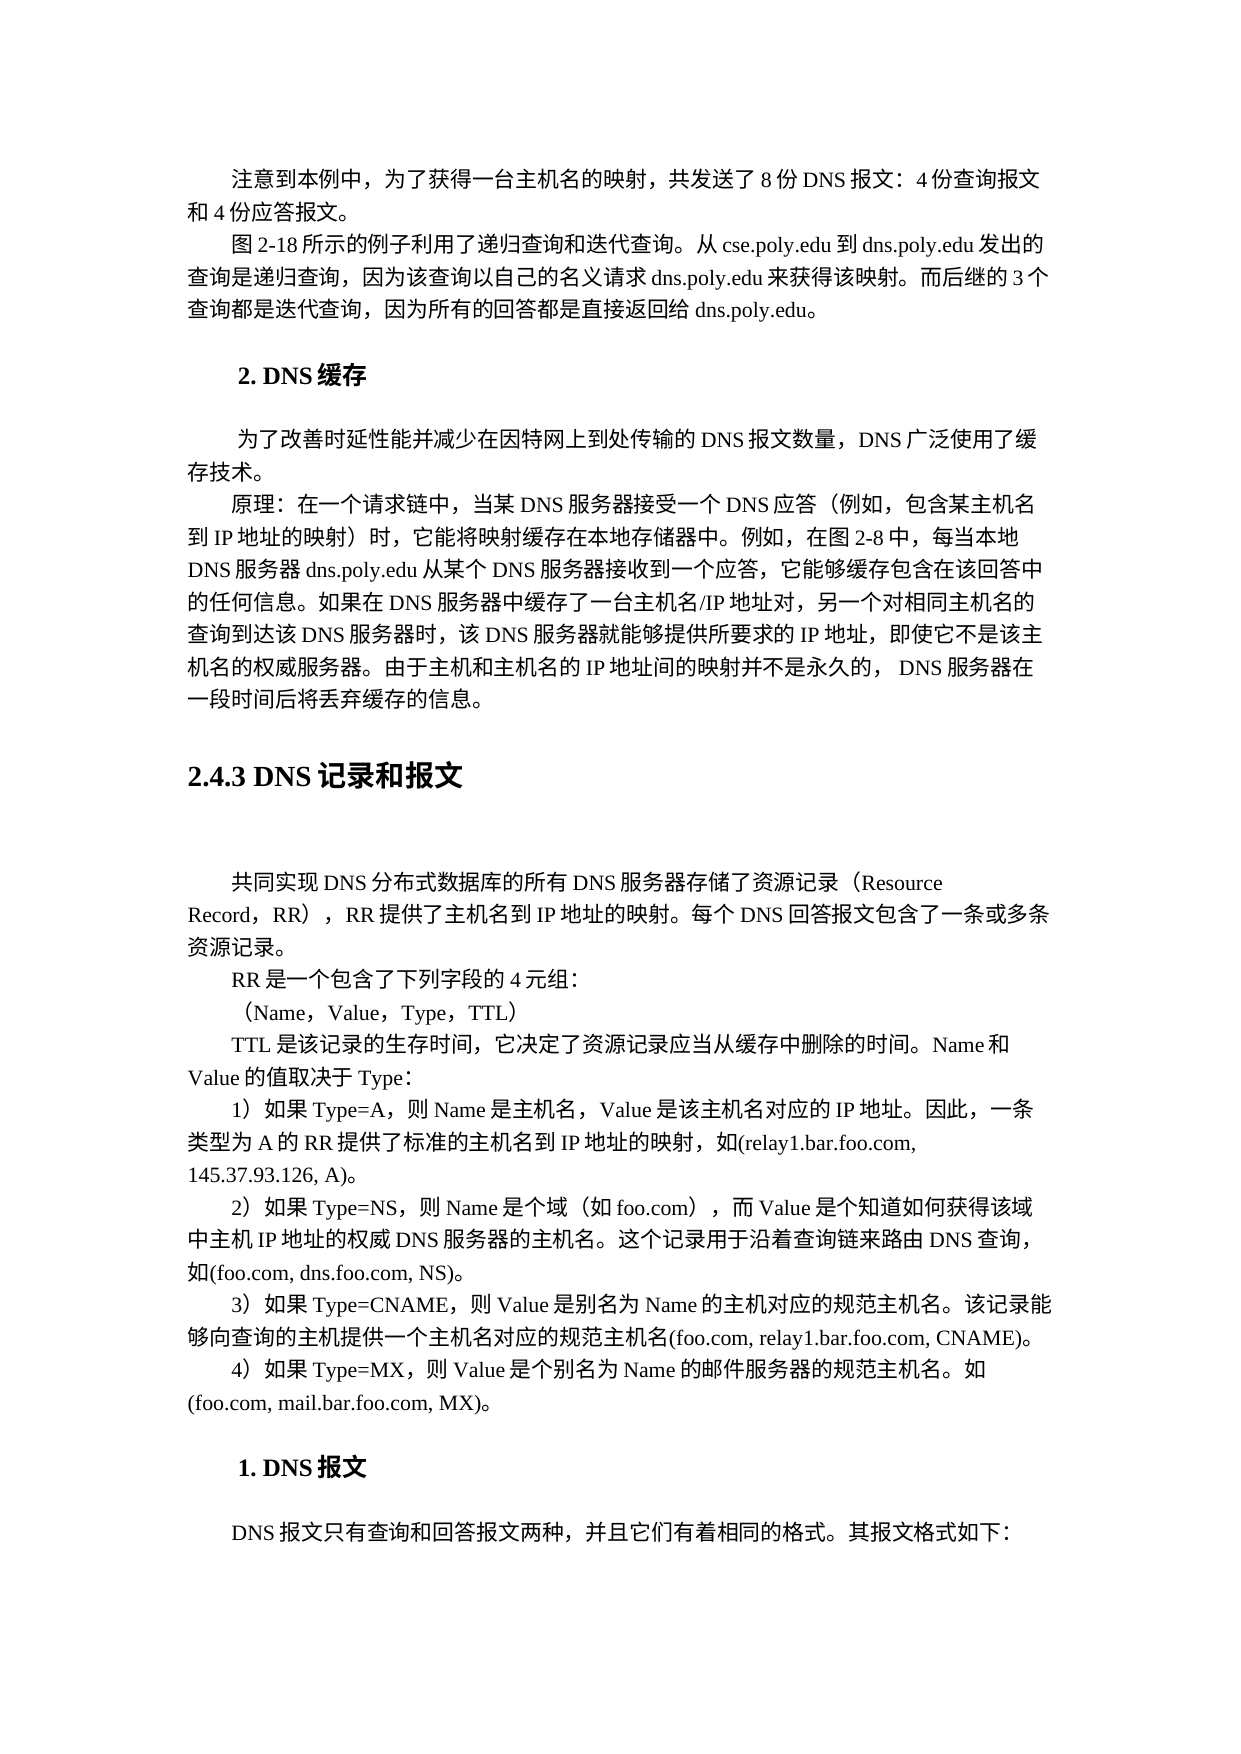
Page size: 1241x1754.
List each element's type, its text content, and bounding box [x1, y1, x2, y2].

text DNS报文只有查询和回答报文两种，并且它们有着相同的格式。其报文格式如下： [187, 1514, 1053, 1547]
text 4）如果Type=MX，则Value是个别名为Name的邮件服务器的规范主机名。如(foo.com, mail.bar.foo.com, MX)。 [187, 1352, 1053, 1417]
text 原理：在一个请求链中，当某DNS服务器接受一个DNS应答（例如，包含某主机名到IP地址的映射）时，它能将映射缓存在本地存储器中。例如，在图2-8中，每当本地DNS服务器dns.poly.edu从某个DNS服务器接收到一个应答，它能够缓存包含在该回答中的任何信息。如果在DNS服务器中缓存了一台主机名/IP地址对，另一个对相同主机名的查询到达该DNS服务器时，该DNS服务器就能够提供所要求的IP地址，即使它不是该主机名的权威服务器。由于主机和主机名的IP地址间的映射并不是永久的， DNS服务器在一段时间后将丢弃缓存的信息。 [187, 487, 1053, 714]
subtitle 2.4.3 DNS记录和报文 [187, 742, 1053, 807]
text 1）如果Type=A，则Name是主机名，Value是该主机名对应的IP地址。因此，一条类型为A的RR提供了标准的主机名到IP地址的映射，如(relay1.bar.foo.com, 145.37.93.126, A)。 [187, 1092, 1053, 1189]
text 3）如果Type=CNAME，则Value是别名为Name的主机对应的规范主机名。该记录能够向查询的主机提供一个主机名对应的规范主机名(foo.com, relay1.bar.foo.com, CNAME)。 [187, 1287, 1053, 1352]
text 2）如果Type=NS，则Name是个域（如foo.com），而Value是个知道如何获得该域中主机IP地址的权威DNS服务器的主机名。这个记录用于沿着查询链来路由DNS查询，如(foo.com, dns.foo.com, NS)。 [187, 1189, 1053, 1287]
text 1. DNS报文 [187, 1433, 1053, 1498]
text 为了改善时延性能并减少在因特网上到处传输的DNS报文数量，DNS广泛使用了缓存技术。 [187, 422, 1053, 487]
text 共同实现DNS分布式数据库的所有DNS服务器存储了资源记录（Resource Record，RR），RR提供了主机名到IP地址的映射。每个DNS回答报文包含了一条或多条资源记录。 [187, 864, 1053, 962]
text 注意到本例中，为了获得一台主机名的映射，共发送了8份DNS报文：4份查询报文和4份应答报文。 [187, 162, 1053, 227]
text RR是一个包含了下列字段的4元组： [187, 962, 1053, 994]
text （Name，Value，Type，TTL） [187, 994, 1053, 1027]
text 图2-18所示的例子利用了递归查询和迭代查询。从cse.poly.edu到dns.poly.edu发出的查询是递归查询，因为该查询以自己的名义请求dns.poly.edu来获得该映射。而后继的3个查询都是迭代查询，因为所有的回答都是直接返回给dns.poly.edu。 [187, 227, 1053, 324]
text 2. DNS缓存 [187, 341, 1053, 406]
text TTL是该记录的生存时间，它决定了资源记录应当从缓存中删除的时间。Name和Value的值取决于Type： [187, 1027, 1053, 1092]
